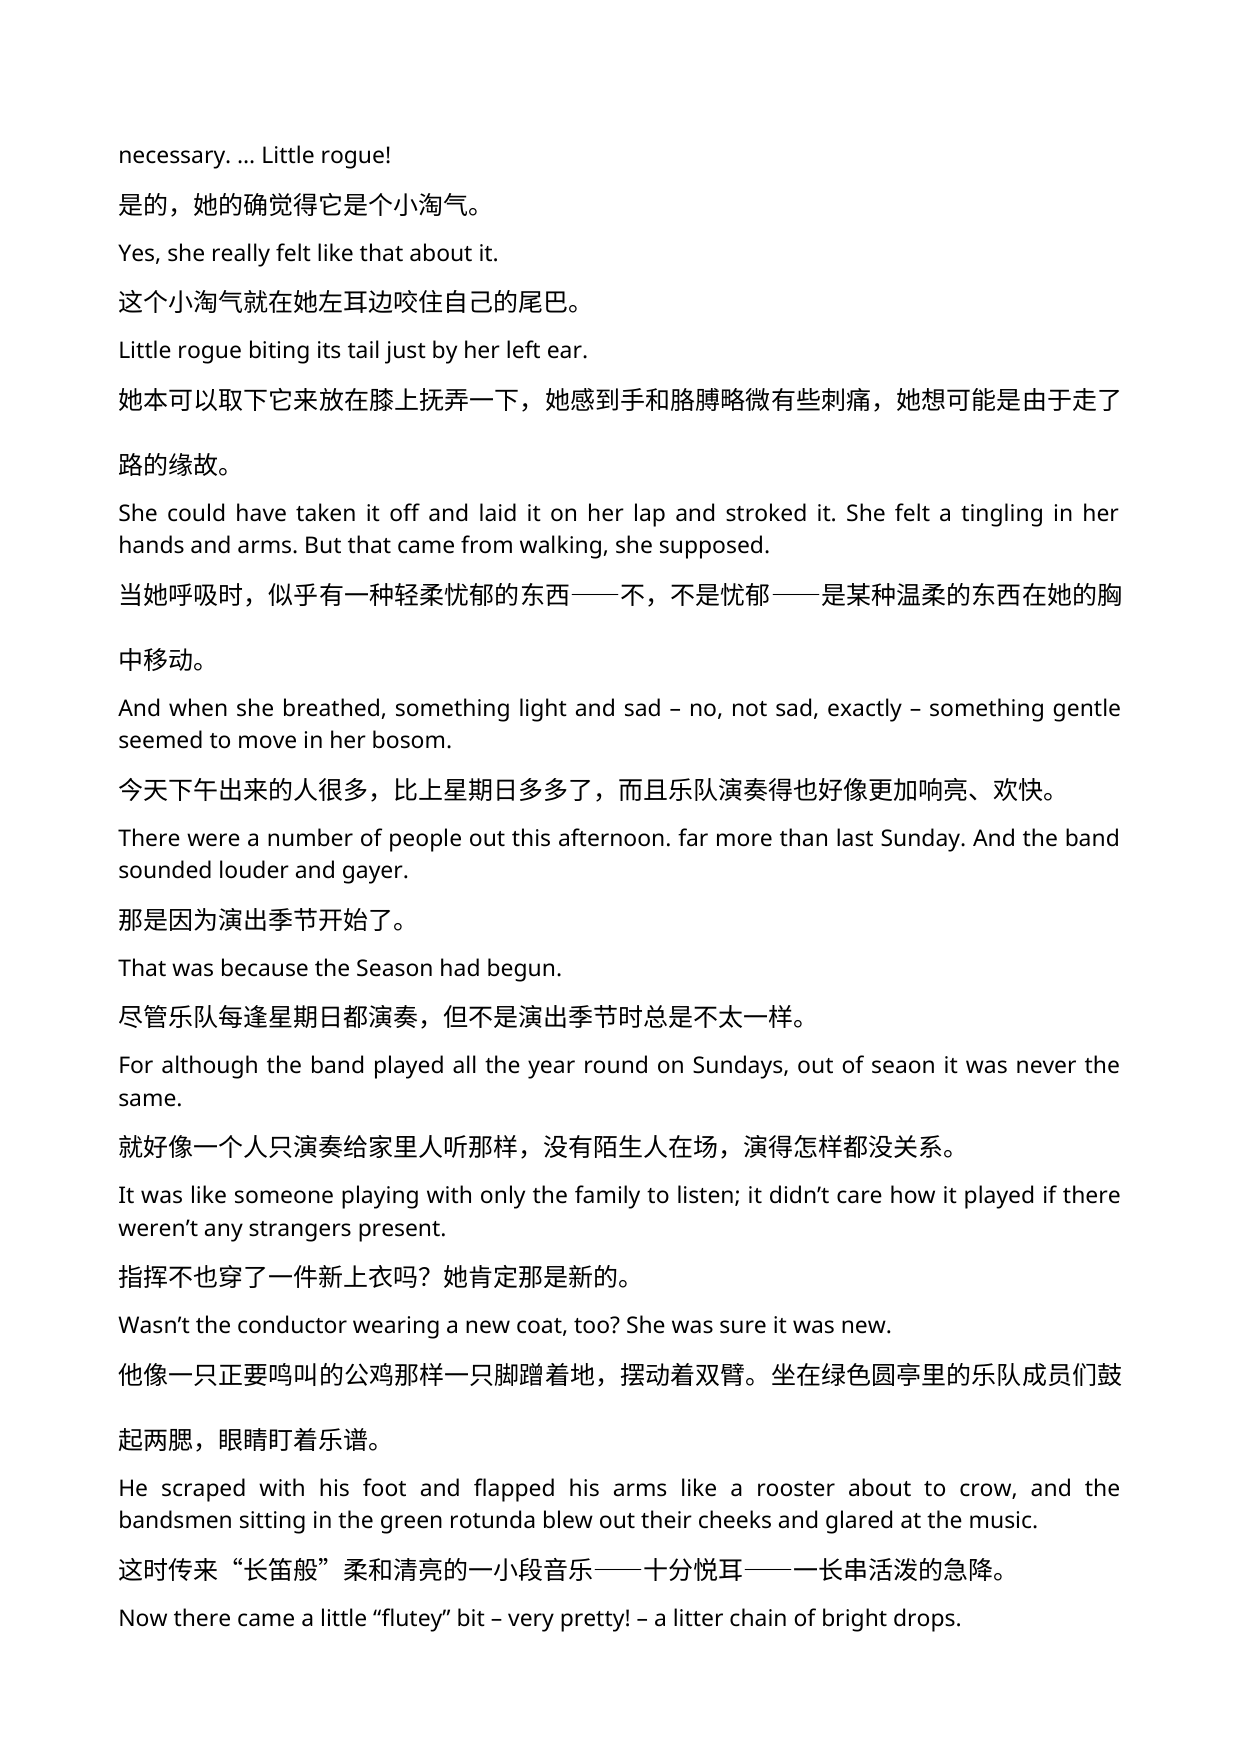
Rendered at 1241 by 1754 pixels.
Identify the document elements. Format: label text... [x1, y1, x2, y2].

text He scraped with his foot and flapped his arms like a rooster about to crow, and the bandsmen sitting in the green rotunda blew out their cheeks and glared at the music. [118, 1471, 1122, 1536]
text 他像一只正要鸣叫的公鸡那样一只脚蹭着地，摆动着双臂。坐在绿色圆亭里的乐队成员们鼓起两腮，眼睛盯着乐谱。 [118, 1341, 1122, 1471]
text 那是因为演出季节开始了。 [118, 886, 1122, 951]
text Now there came a little “flutey” bit – very pretty! – a litter chain of bright drops. [118, 1601, 1122, 1633]
text 当她呼吸时，似乎有一种轻柔忧郁的东西——不，不是忧郁——是某种温柔的东西在她的胸中移动。 [118, 561, 1122, 691]
text There were a number of people out this afternoon. far more than last Sunday. And the band sounded louder and gayer. [118, 821, 1122, 886]
text Little rogue biting its tail just by her left ear. [118, 333, 1122, 366]
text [118, 138, 1122, 171]
text Wasn’t the conductor wearing a new coat, too? She was sure it was new. [118, 1308, 1122, 1341]
text Yes, she really felt like that about it. [118, 236, 1122, 268]
text She could have taken it off and laid it on her lap and stroked it. She felt a tingling in her hands and arms. But that came from walking, she supposed. [118, 496, 1122, 561]
text 是的，她的确觉得它是个小淘气。 [118, 171, 1122, 236]
text 指挥不也穿了一件新上衣吗？她肯定那是新的。 [118, 1243, 1122, 1308]
text For although the band played all the year round on Sundays, out of seaon it was never the same. [118, 1048, 1122, 1113]
text 今天下午出来的人很多，比上星期日多多了，而且乐队演奏得也好像更加响亮、欢快。 [118, 756, 1122, 821]
text 就好像一个人只演奏给家里人听那样，没有陌生人在场，演得怎样都没关系。 [118, 1113, 1122, 1178]
text And when she breathed, something light and sad – no, not sad, exactly – something gentle seemed to move in her bosom. [118, 691, 1122, 756]
text 尽管乐队每逢星期日都演奏，但不是演出季节时总是不太一样。 [118, 983, 1122, 1048]
text 这时传来“长笛般”柔和清亮的一小段音乐——十分悦耳——一长串活泼的急降。 [118, 1536, 1122, 1601]
text That was because the Season had begun. [118, 951, 1122, 983]
text 她本可以取下它来放在膝上抚弄一下，她感到手和胳膊略微有些刺痛，她想可能是由于走了路的缘故。 [118, 366, 1122, 496]
text It was like someone playing with only the family to listen; it didn’t care how it played if there weren’t any strangers present. [118, 1178, 1122, 1243]
text 这个小淘气就在她左耳边咬住自己的尾巴。 [118, 268, 1122, 333]
